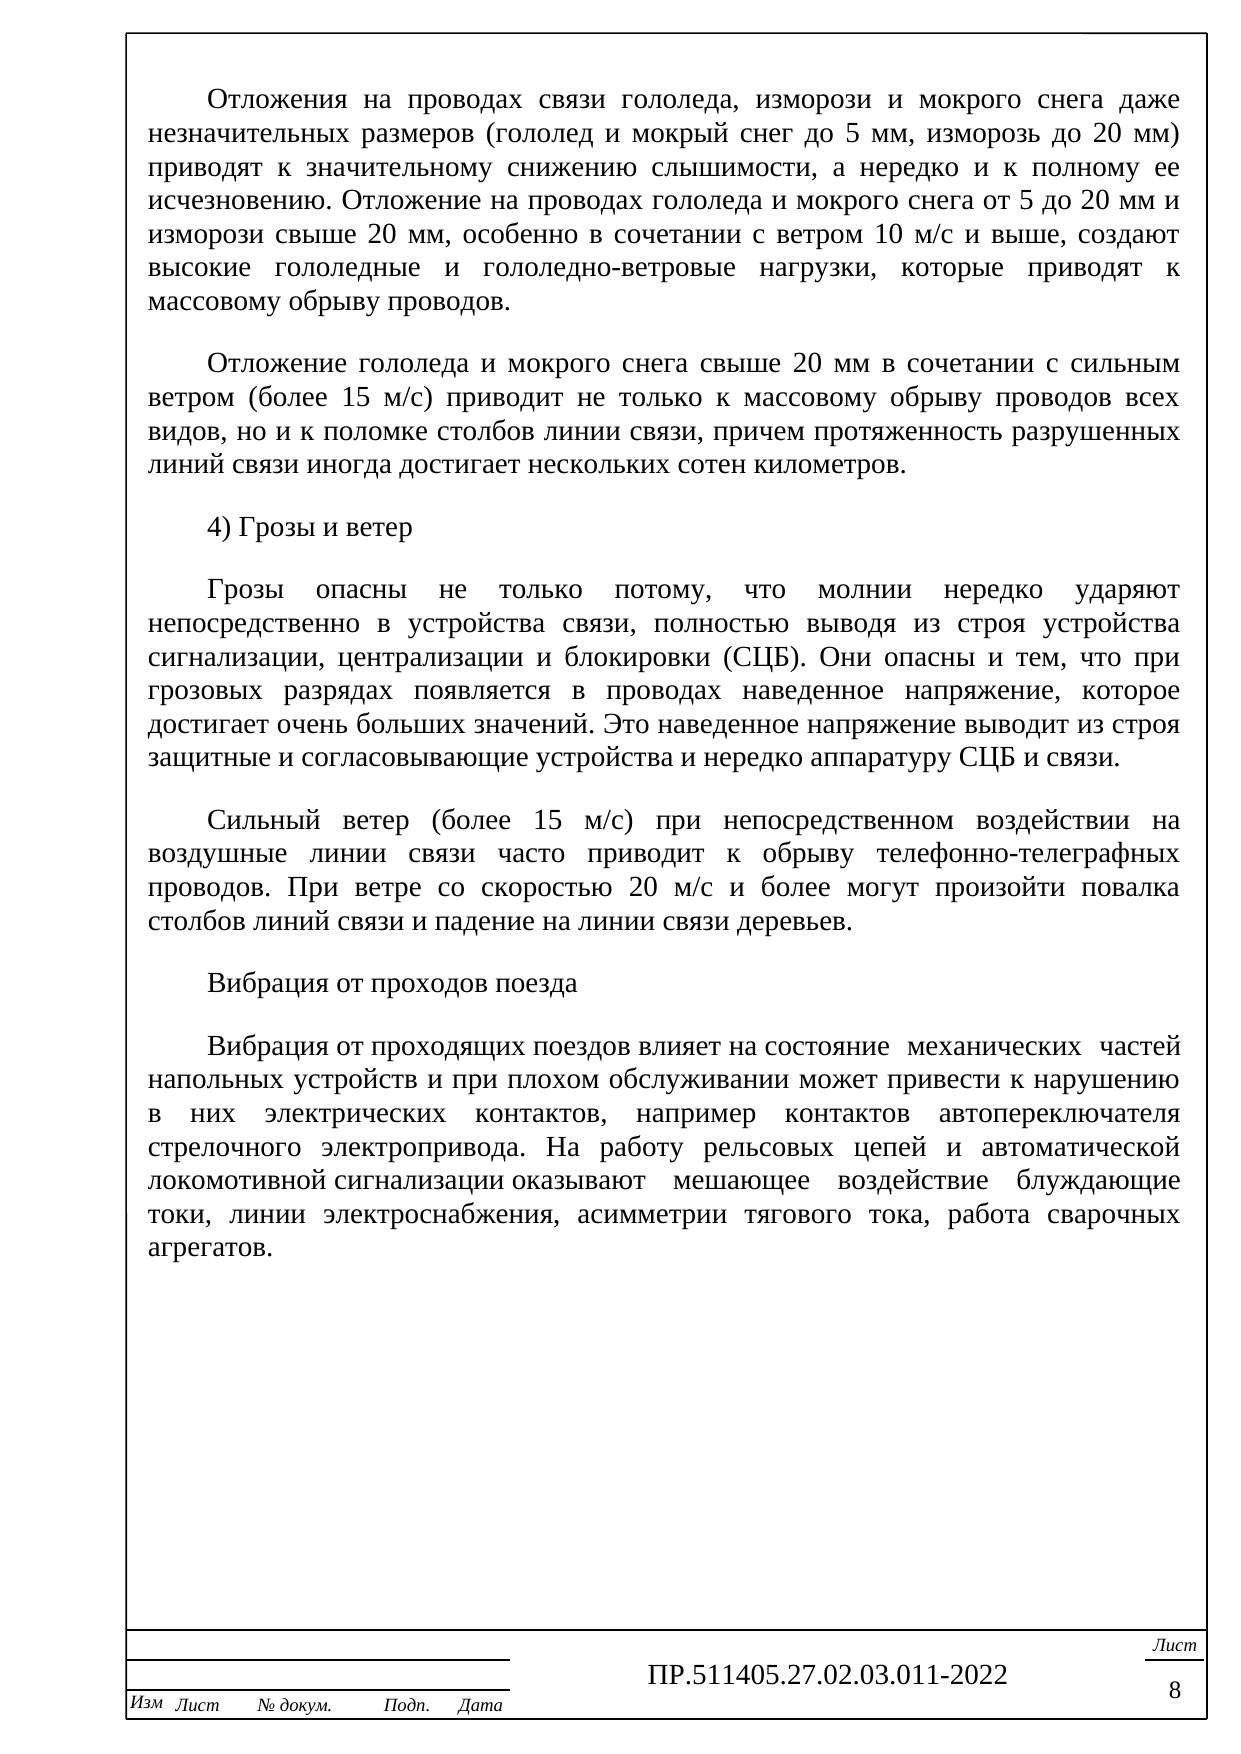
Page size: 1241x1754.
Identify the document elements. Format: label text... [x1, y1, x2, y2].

text Грозы опасны не только потому, что молнии нередко ударяют непосредственно в устройства связи, полностью выводя из строя устройства сигнализации, централизации и блокировки (СЦБ). Они опасны и тем, что при грозовых разрядах появляется в проводах наведенное напряжение, которое достигает очень больших значений. Это наведенное напряжение выводит из строя защитные и согласовывающие устройства и нередко аппаратуру СЦБ и связи. [148, 572, 1181, 773]
text Вибрация от проходящих поездов влияет на состояние механических частей напольных устройств и при плохом обслуживании может привести к нарушению в них электрических контактов, например контактов автопереключателя стрелочного электропривода. На работу рельсовых цепей и автоматической локомотивной сигнализации оказывают мешающее воздействие блуждающие токи, линии электроснабжения, асимметрии тягового тока, работа сварочных агрегатов. [148, 1028, 1181, 1263]
text Отложения на проводах связи гололеда, изморози и мокрого снега даже незначительных размеров (гололед и мокрый снег до 5 мм, изморозь до 20 мм) приводят к значительному снижению слышимости, а нередко и к полному ее исчезновению. Отложение на проводах гололеда и мокрого снега от 5 до 20 мм и изморози свыше 20 мм, особенно в сочетании с ветром 10 м/с и выше, создают высокие гололедные и гололедно-ветровые нагрузки, которые приводят к массовому обрыву проводов. [148, 82, 1181, 316]
text 4) Грозы и ветер [148, 509, 1181, 542]
text Сильный ветер (более 15 м/с) при непосредственном воздействии на воздушные линии связи часто приводит к обрыву телефонно-телеграфных проводов. При ветре со скоростью 20 м/с и более могут произойти повалка столбов линий связи и падение на линии связи деревьев. [148, 802, 1181, 936]
text Отложение гололеда и мокрого снега свыше 20 мм в сочетании с сильным ветром (более 15 м/с) приводит не только к массовому обрыву проводов всех видов, но и к поломке столбов линии связи, причем протяженность разрушенных линий связи иногда достигает нескольких сотен километров. [148, 346, 1181, 480]
text Вибрация от проходов поезда [148, 965, 1181, 999]
